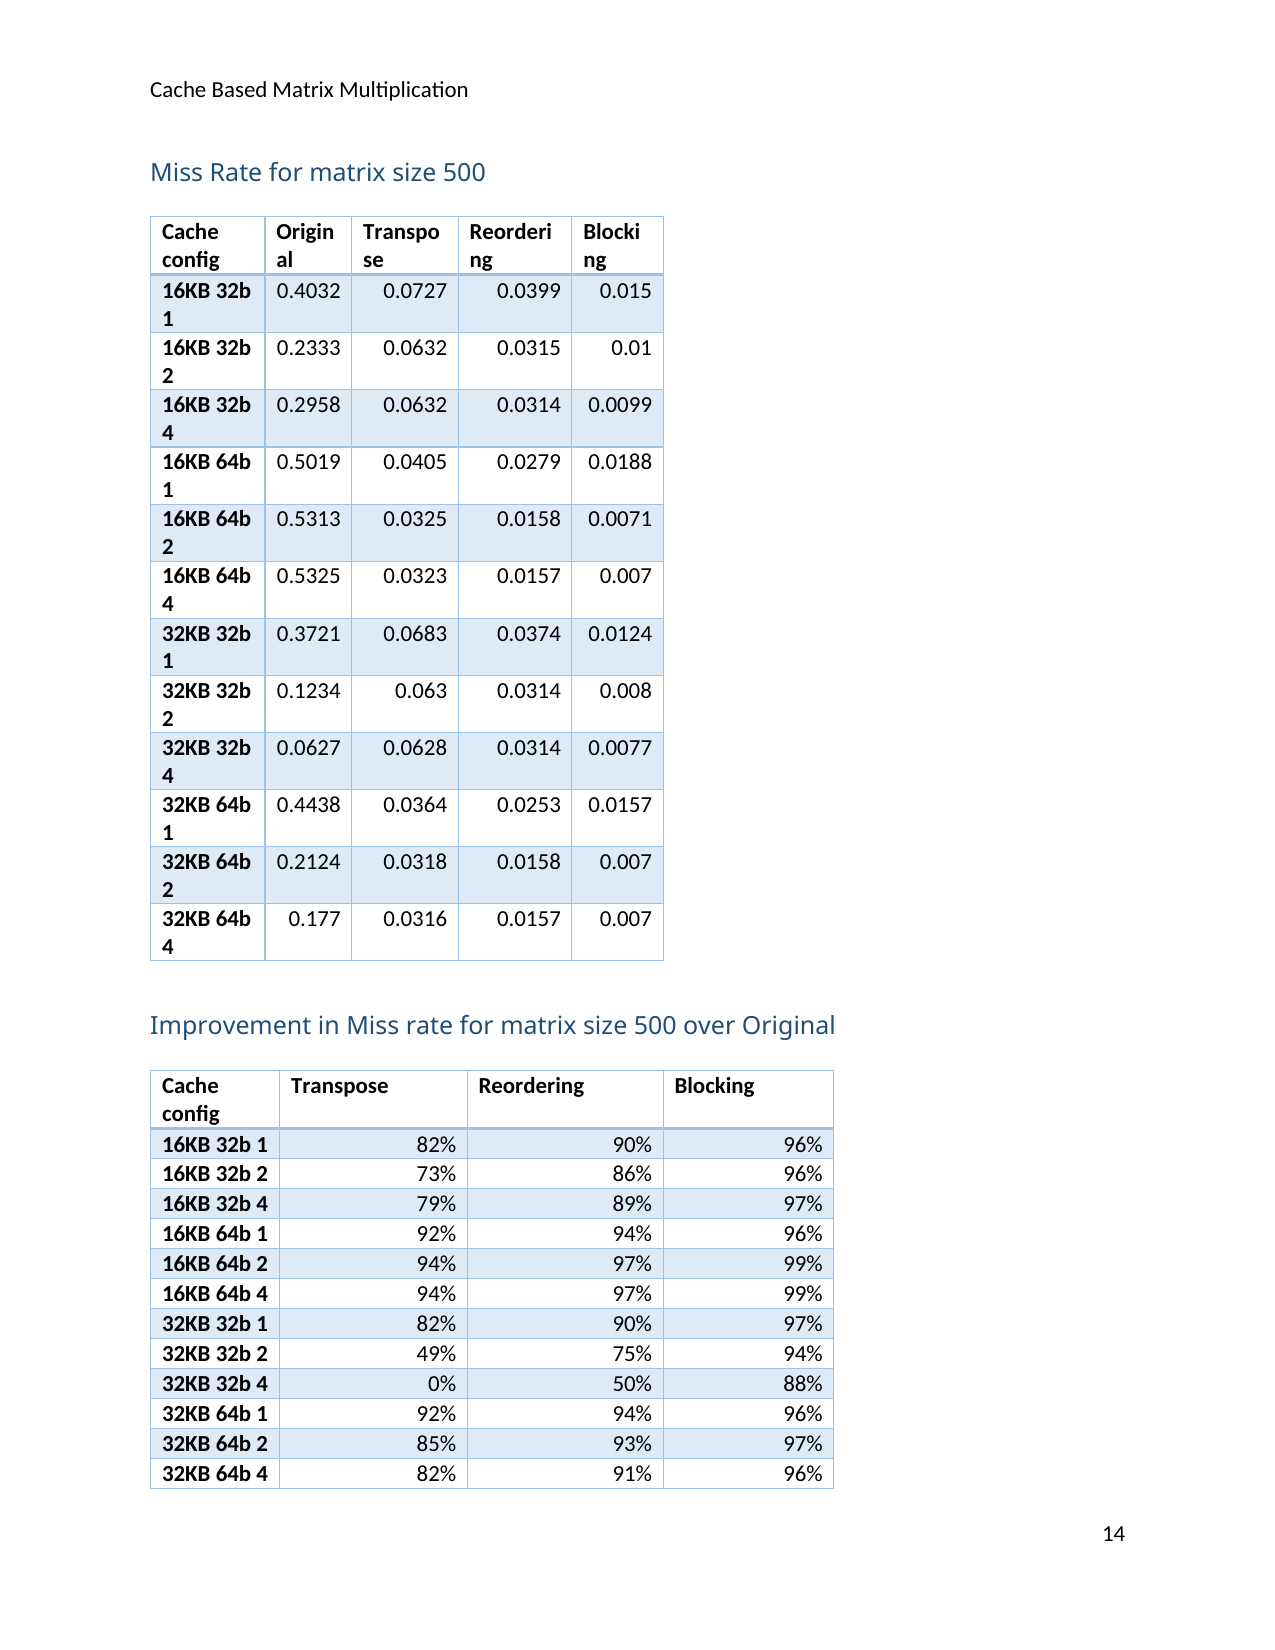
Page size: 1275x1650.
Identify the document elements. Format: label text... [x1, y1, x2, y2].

table_cell 0.0399 [459, 276, 571, 332]
table_cell 0.0316 [352, 904, 458, 960]
table_cell 97% [468, 1249, 663, 1278]
table_cell 85% [280, 1429, 467, 1458]
table_cell 79% [280, 1189, 467, 1218]
table_cell 90% [468, 1309, 663, 1338]
table_cell 92% [280, 1399, 467, 1428]
table_cell 0.0683 [352, 619, 458, 675]
table_cell 97% [664, 1309, 833, 1338]
table_cell 49% [280, 1339, 467, 1368]
table_cell 82% [280, 1459, 467, 1488]
table_header Blocking [664, 1071, 833, 1127]
table_cell 97% [664, 1429, 833, 1458]
table_cell 16KB 32b 1 [151, 276, 264, 332]
table_cell 16KB 64b 4 [151, 562, 264, 618]
table_cell 0.0158 [459, 847, 571, 903]
table_cell 75% [468, 1339, 663, 1368]
table_header Blocking [572, 217, 663, 273]
table_cell 0.4438 [266, 790, 351, 846]
table_cell 0.4032 [266, 276, 351, 332]
table_cell 16KB 32b 2 [151, 333, 264, 389]
table_cell 32KB 64b 4 [151, 1459, 279, 1488]
table_cell 96% [664, 1159, 833, 1188]
table_header Transpose [280, 1071, 467, 1127]
table_cell 32KB 64b 2 [151, 847, 264, 903]
table_cell 0.0323 [352, 562, 458, 618]
table_cell 0.0124 [572, 619, 663, 675]
table_cell 16KB 64b 2 [151, 505, 264, 561]
table_cell 0.0279 [459, 448, 571, 503]
table_header Original [266, 217, 351, 273]
table_cell 94% [468, 1399, 663, 1428]
table_cell 0.5325 [266, 562, 351, 618]
table_cell 89% [468, 1189, 663, 1218]
table_cell 32KB 64b 4 [151, 904, 264, 960]
table_cell 16KB 32b 2 [151, 1159, 279, 1188]
table_cell 82% [280, 1130, 467, 1158]
table_cell 96% [664, 1130, 833, 1158]
table_cell 0.0632 [352, 390, 458, 446]
table_cell 91% [468, 1459, 663, 1488]
table_cell 32KB 32b 4 [151, 1369, 279, 1398]
table_cell 32KB 32b 1 [151, 619, 264, 675]
table_cell 0.0158 [459, 505, 571, 561]
table_cell 0.0314 [459, 390, 571, 446]
table_cell 99% [664, 1249, 833, 1278]
table_cell 0.2124 [266, 847, 351, 903]
table_cell 0.01 [572, 333, 663, 389]
table_cell 0.0627 [266, 733, 351, 789]
table_cell 0.177 [266, 904, 351, 960]
table_cell 16KB 32b 4 [151, 1189, 279, 1218]
table_header Reordering [459, 217, 571, 273]
table_cell 0.0157 [572, 790, 663, 846]
table_cell 0.0374 [459, 619, 571, 675]
table_cell 0.0318 [352, 847, 458, 903]
table_cell 0.5313 [266, 505, 351, 561]
table_cell 16KB 64b 4 [151, 1279, 279, 1308]
table_cell 0.0405 [352, 448, 458, 503]
table_cell 0.008 [572, 676, 663, 732]
table_cell 0.007 [572, 904, 663, 960]
table_cell 32KB 32b 2 [151, 676, 264, 732]
table_cell 88% [664, 1369, 833, 1398]
table_cell 0.0628 [352, 733, 458, 789]
table_cell 94% [280, 1249, 467, 1278]
table_cell 0.007 [572, 847, 663, 903]
table_cell 0.0315 [459, 333, 571, 389]
table_cell 0.0314 [459, 676, 571, 732]
table_cell 32KB 32b 2 [151, 1339, 279, 1368]
table_cell 94% [664, 1339, 833, 1368]
table_cell 32KB 64b 1 [151, 1399, 279, 1428]
table_cell 0.0157 [459, 904, 571, 960]
table_cell 0.0727 [352, 276, 458, 332]
table_cell 94% [280, 1279, 467, 1308]
table_cell 0.0325 [352, 505, 458, 561]
table_cell 0.0157 [459, 562, 571, 618]
table_cell 0.2958 [266, 390, 351, 446]
table_cell 0.007 [572, 562, 663, 618]
table_cell 73% [280, 1159, 467, 1188]
table_cell 0.015 [572, 276, 663, 332]
table_cell 16KB 32b 1 [151, 1130, 279, 1158]
table_header Cache config [151, 217, 264, 273]
table_cell 0.0314 [459, 733, 571, 789]
table_cell 0% [280, 1369, 467, 1398]
table_cell 93% [468, 1429, 663, 1458]
table_header Cache config [151, 1071, 279, 1127]
table_cell 99% [664, 1279, 833, 1308]
table_cell 0.0364 [352, 790, 458, 846]
table_header Transpose [352, 217, 458, 273]
table_cell 32KB 64b 2 [151, 1429, 279, 1458]
table_cell 97% [468, 1279, 663, 1308]
table_cell 16KB 64b 2 [151, 1249, 279, 1278]
table_cell 0.0632 [352, 333, 458, 389]
table_cell 16KB 32b 4 [151, 390, 264, 446]
table_cell 0.063 [352, 676, 458, 732]
table_cell 0.5019 [266, 448, 351, 503]
table_cell 32KB 32b 1 [151, 1309, 279, 1338]
table_cell 16KB 64b 1 [151, 448, 264, 503]
table_cell 92% [280, 1219, 467, 1248]
table_cell 96% [664, 1219, 833, 1248]
table_cell 96% [664, 1399, 833, 1428]
table_cell 0.2333 [266, 333, 351, 389]
table_cell 50% [468, 1369, 663, 1398]
table_cell 96% [664, 1459, 833, 1488]
table_cell 0.0099 [572, 390, 663, 446]
table_cell 0.3721 [266, 619, 351, 675]
table_header Reordering [468, 1071, 663, 1127]
table_cell 0.1234 [266, 676, 351, 732]
table_cell 32KB 32b 4 [151, 733, 264, 789]
table_cell 94% [468, 1219, 663, 1248]
table_cell 0.0077 [572, 733, 663, 789]
table_cell 97% [664, 1189, 833, 1218]
table_cell 16KB 64b 1 [151, 1219, 279, 1248]
table_cell 32KB 64b 1 [151, 790, 264, 846]
table_cell 0.0253 [459, 790, 571, 846]
table_cell 0.0071 [572, 505, 663, 561]
table_cell 0.0188 [572, 448, 663, 503]
table_cell 82% [280, 1309, 467, 1338]
subtitle Improvement in Miss rate for matrix size 500 over Original [150, 1008, 1125, 1042]
table_cell 90% [468, 1130, 663, 1158]
subtitle Miss Rate for matrix size 500 [150, 154, 1125, 188]
table_cell 86% [468, 1159, 663, 1188]
